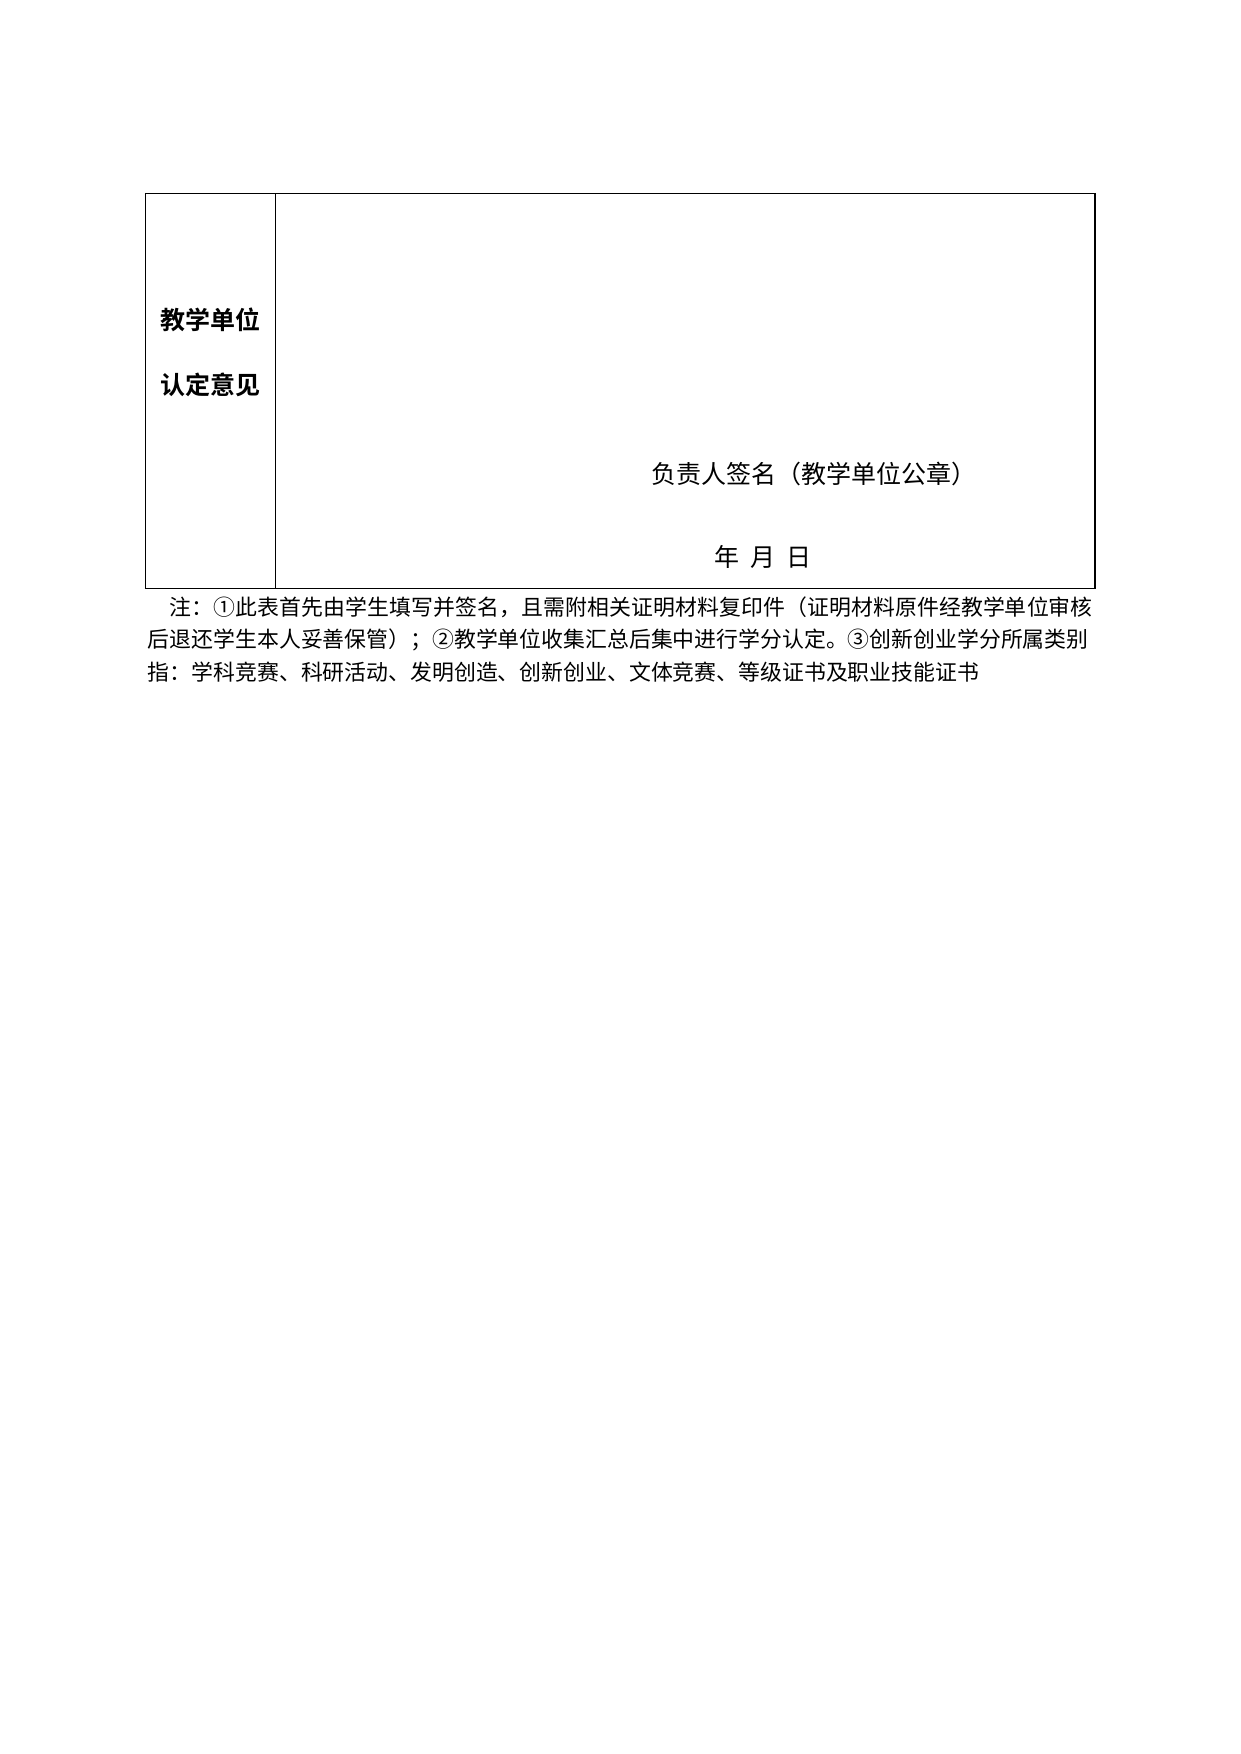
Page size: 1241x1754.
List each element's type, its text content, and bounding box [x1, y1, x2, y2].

table_cell 负责人签名（教学单位公章） 年 月 日 [276, 194, 1094, 588]
text 注：①此表首先由学生填写并签名，且需附相关证明材料复印件（证明材料原件经教学单位审核后退还学生本人妥善保管）；②教学单位收集汇总后集中进行学分认定。③创新创业学分所属类别指：学科竞赛、科研活动、发明创造、创新创业、文体竞赛、等级证书及职业技能证书 [148, 589, 1092, 687]
table_cell 教学单位 认定意见 [146, 194, 275, 588]
